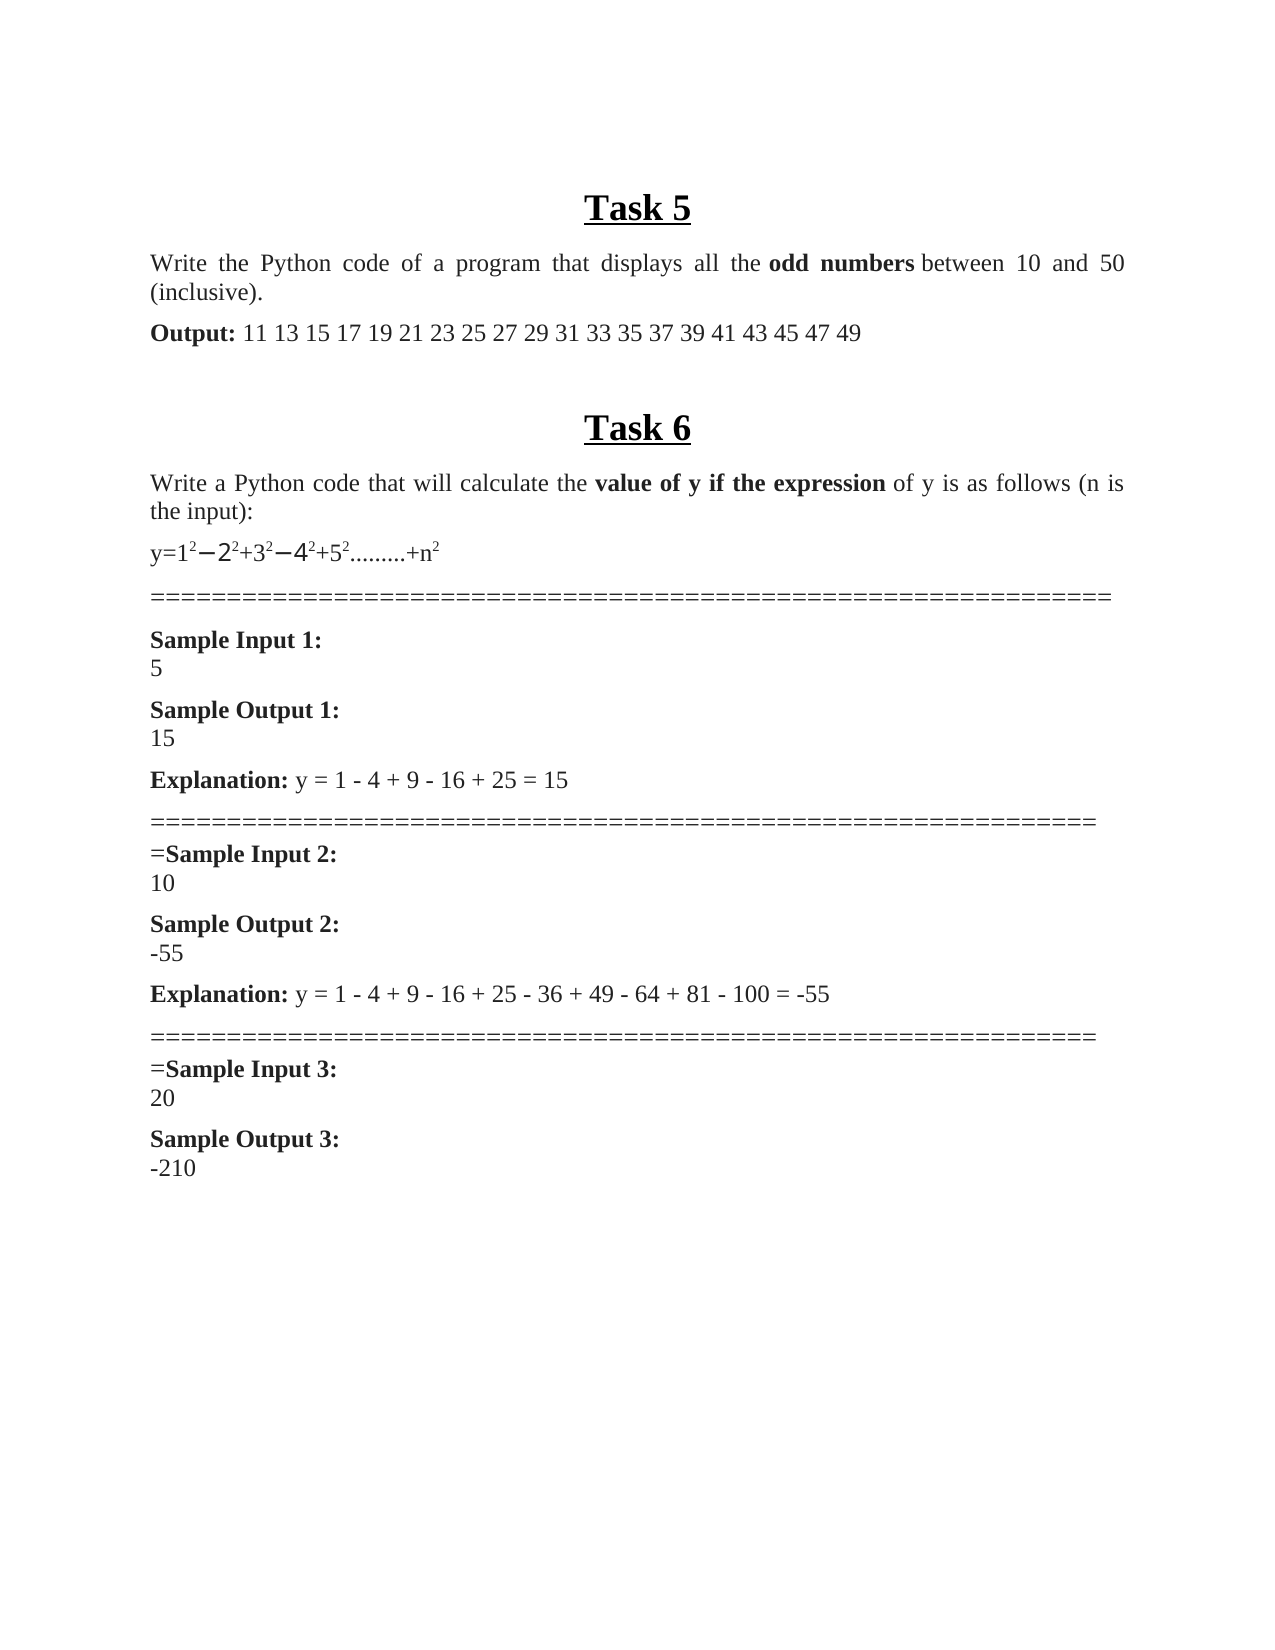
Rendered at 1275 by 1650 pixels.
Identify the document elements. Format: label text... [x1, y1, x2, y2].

text Explanation: y = 1 - 4 + 9 - 16 + 25 - 36 + 49 - 64 + 81 - 100 = -55 [150, 979, 1125, 1008]
text Write the Python code of a program that displays all the odd numbers between 10 and 50 (inclusive). [150, 248, 1125, 305]
text Write a Python code that will calculate the value of y if the expression of y is as follows (n is the input): [150, 468, 1125, 525]
text ===============================================================Sample Input 2: 10 [150, 806, 1125, 897]
text y=122+322+52.........+n2 [150, 534, 1125, 568]
text Output: 11 13 15 17 19 21 23 25 27 29 31 33 35 37 39 41 43 45 47 49 [150, 318, 1125, 347]
text Explanation: y = 1 - 4 + 9 - 16 + 25 = 15 [150, 765, 1125, 793]
text Task 5 [150, 186, 1125, 229]
text Task 6 [150, 406, 1125, 449]
text Sample Output 1: 15 [150, 695, 1125, 752]
text ===============================================================Sample Input 3: 20 [150, 1021, 1125, 1112]
text Sample Output 3: -210 [150, 1124, 1125, 1182]
text =============================================================== [150, 581, 1125, 612]
text Sample Output 2: -55 [150, 909, 1125, 967]
text Sample Input 1: 5 [150, 625, 1125, 682]
